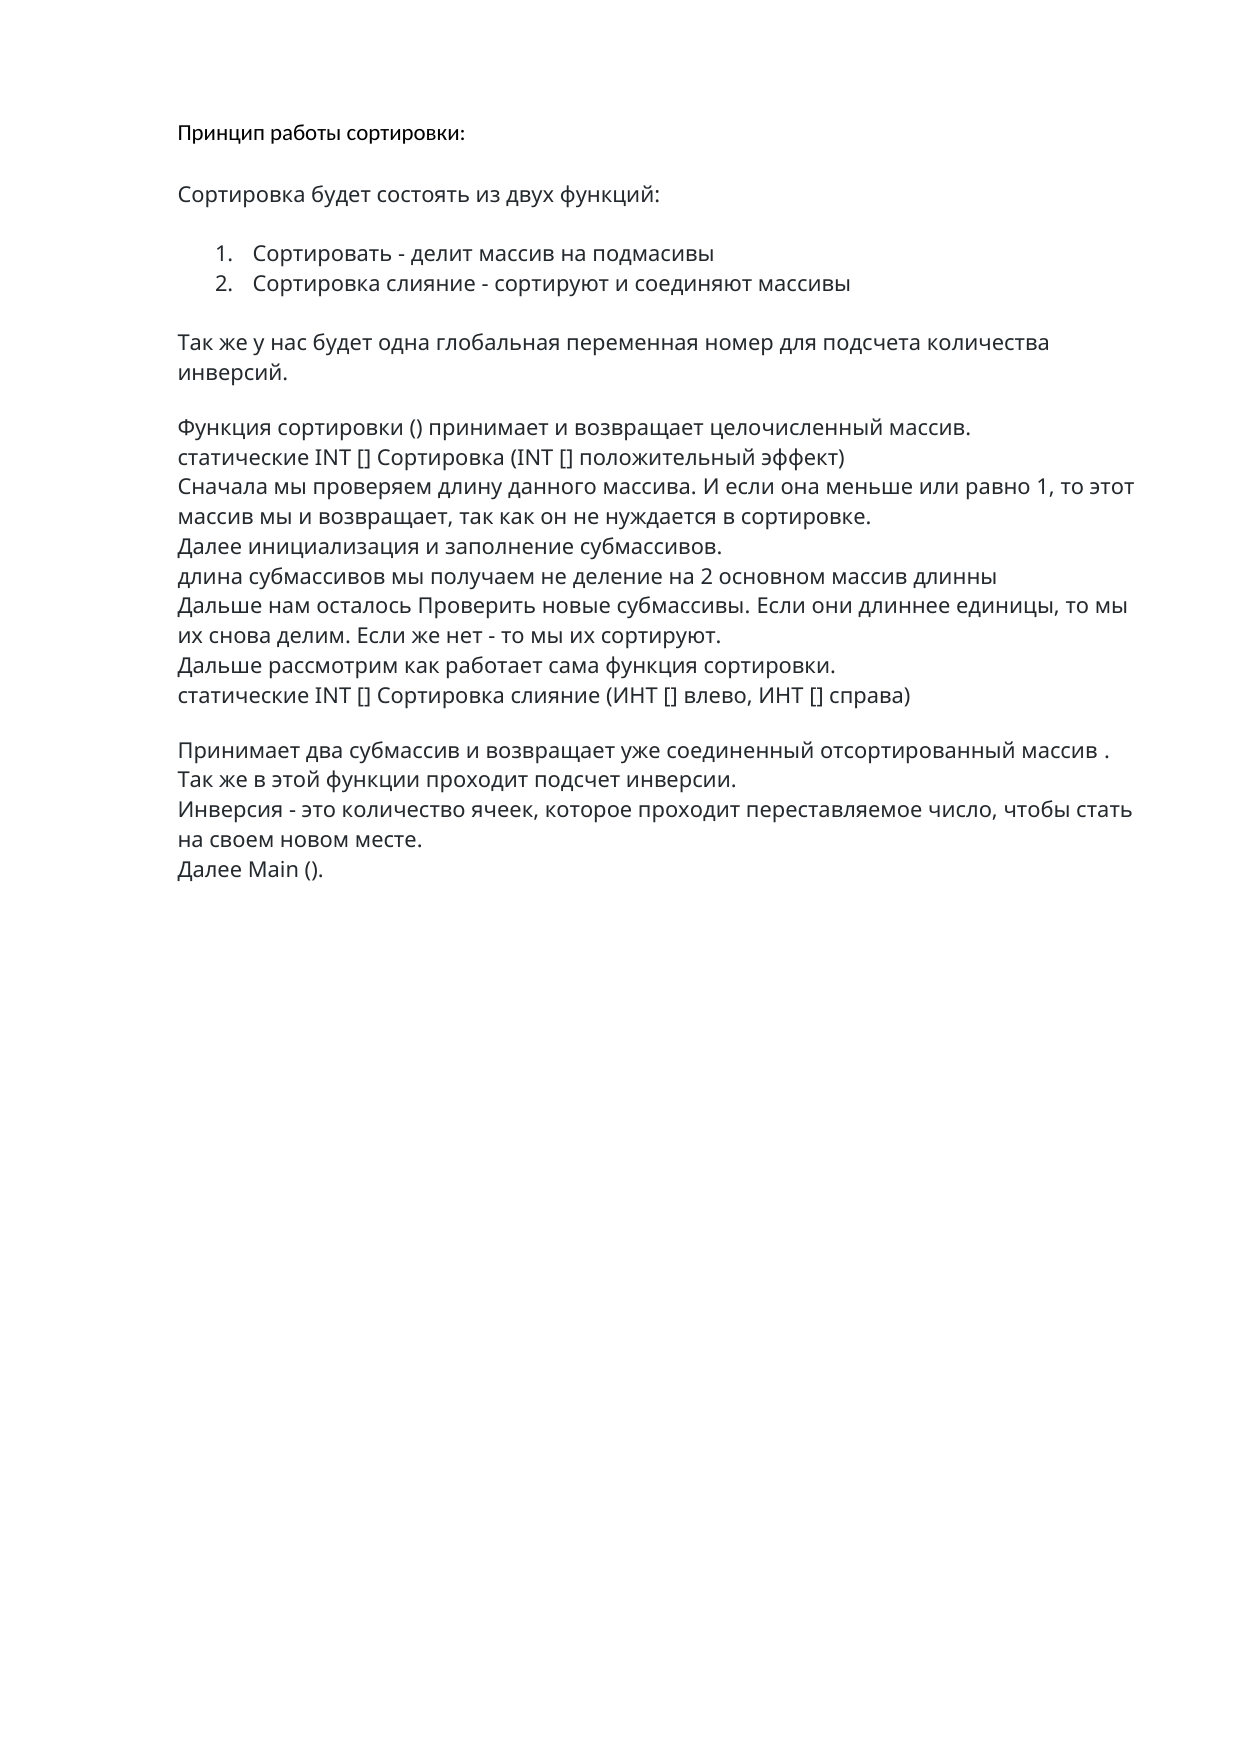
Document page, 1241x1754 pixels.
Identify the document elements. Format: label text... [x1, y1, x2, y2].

list Сортировка слияние - сортируют и соединяют массивы [215, 268, 1152, 298]
text Принимает два субмассив и возвращает уже соединенный отсортированный массив . Так же в этой функции проходит подсчет инверсии. Инверсия - это количество ячеек, которое проходит переставляемое число, чтобы стать на своем новом месте. Далее Main (). [177, 735, 1152, 884]
text Так же у нас будет одна глобальная переменная номер для подсчета количества инверсий. [177, 327, 1152, 387]
text Функция сортировки () принимает и возвращает целочисленный массив. статические INT [] Сортировка (INT [] положительный эффект) Сначала мы проверяем длину данного массива. И если она меньше или равно 1, то этот массив мы и возвращает, так как он не нуждается в сортировке. Далее инициализация и заполнение субмассивов. длина субмассивов мы получаем не деление на 2 основном массив длинны Дальше нам осталось Проверить новые субмассивы. Если они длиннее единицы, то мы их снова делим. Если же нет - то мы их сортируют. Дальше рассмотрим как работает сама функция сортировки. статические INT [] Сортировка слияние (ИНТ [] влево, ИНТ [] справа) [177, 412, 1152, 710]
text Сортировка будет состоять из двух функций: [177, 179, 1152, 209]
text Принцип работы сортировки: [177, 118, 1152, 146]
list Сортировать - делит массив на подмасивы [215, 238, 1152, 268]
